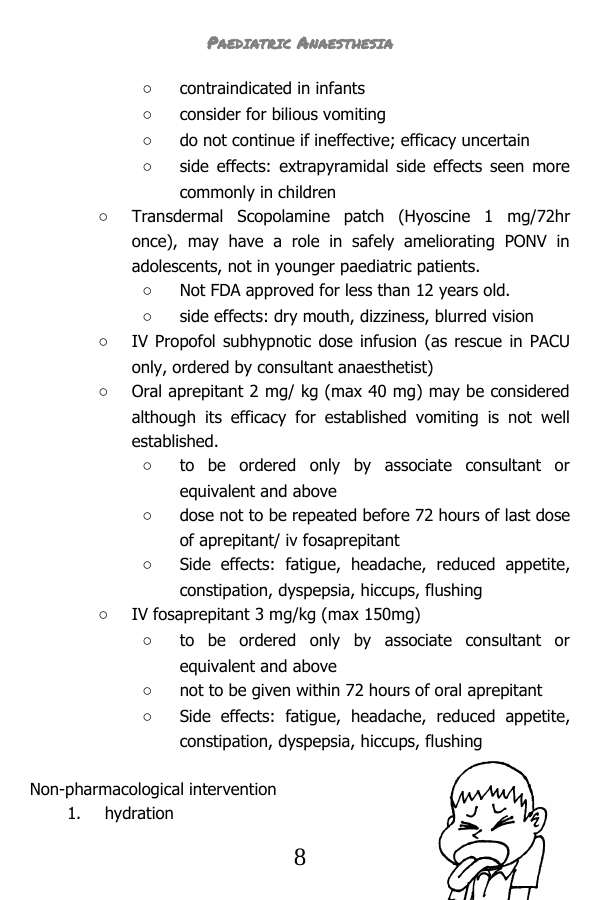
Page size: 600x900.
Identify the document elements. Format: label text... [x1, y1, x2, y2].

picture [378, 756, 561, 779]
list do not continue if ineffective; efficacy uncertain [142, 130, 570, 152]
text Non-pharmacological intervention [29, 779, 570, 799]
list side effects: dry mouth, dizziness, blurred vision [142, 305, 570, 327]
list consider for bilious vomiting [142, 104, 570, 126]
list side effects: extrapyramidal side effects seen more commonly in children [142, 156, 570, 202]
list to be ordered only by associate consultant or equivalent and above [142, 455, 570, 500]
list Oral aprepitant 2 mg/ kg (max 40 mg) may be considered although its efficacy for established vomiting is not well established. [98, 381, 570, 451]
list dose not to be repeated before 72 hours of last dose of aprepitant/ iv fosaprepitant [142, 504, 570, 550]
list Side effects: fatigue, headache, reduced appetite, constipation, dyspepsia, hiccups, flushing [142, 705, 570, 751]
list Side effects: fatigue, headache, reduced appetite, constipation, dyspepsia, hiccups, flushing [142, 554, 570, 600]
list not to be given within 72 hours of oral aprepitant [142, 679, 570, 701]
list contraindicated in infants [142, 78, 570, 100]
list Transdermal Scopolamine patch (Hyoscine 1 mg/72hr once), may have a role in safely ameliorating PONV in adolescents, not in younger paediatric patients. [98, 206, 570, 275]
list IV Propofol subhypnotic dose infusion (as rescue in PACU only, ordered by consultant anaesthetist) [98, 331, 570, 377]
picture [378, 823, 561, 900]
list Not FDA approved for less than 12 years old. [142, 279, 570, 301]
list to be ordered only by associate consultant or equivalent and above [142, 630, 570, 675]
picture [378, 799, 561, 803]
list hydration [67, 803, 570, 823]
list IV fosaprepitant 3 mg/kg (max 150mg) [98, 604, 570, 625]
